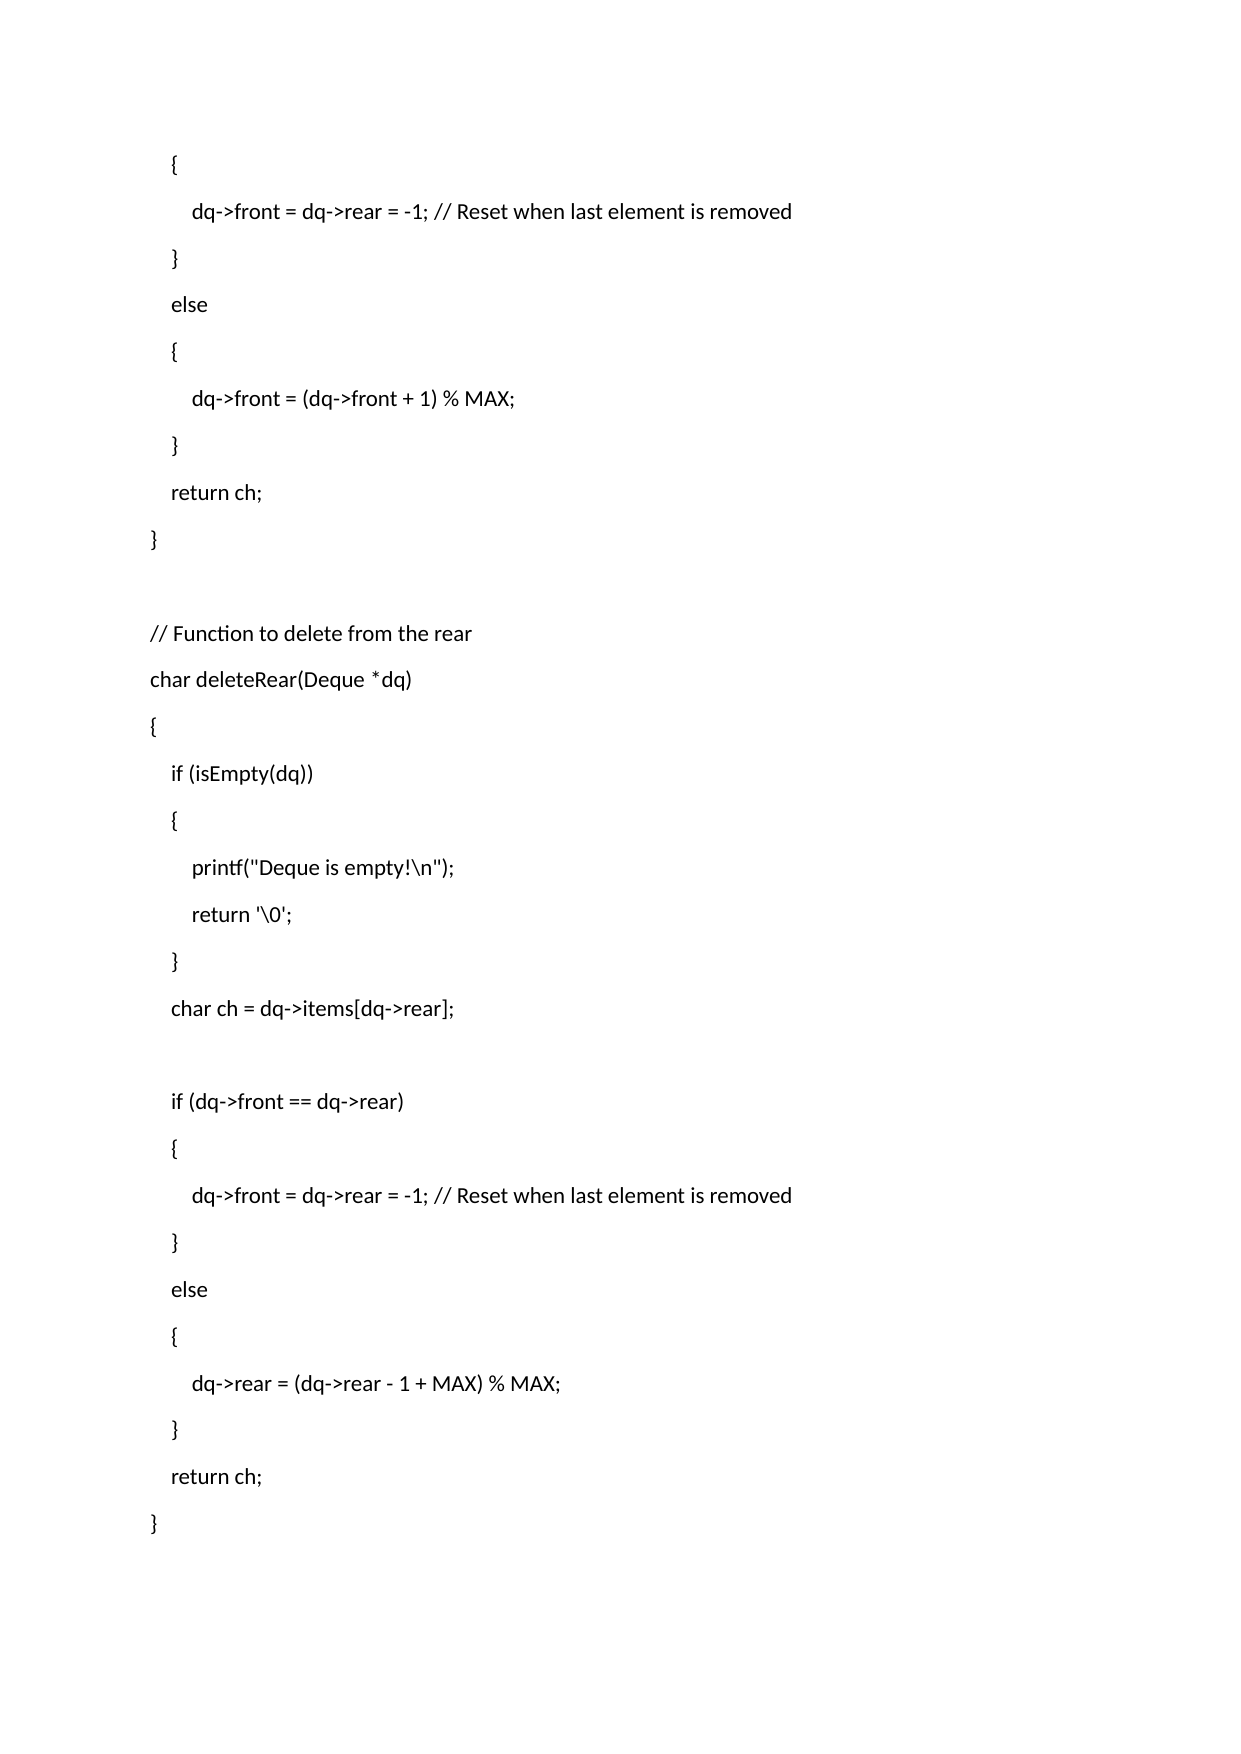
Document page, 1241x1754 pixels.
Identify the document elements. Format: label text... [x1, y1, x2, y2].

text { [150, 1322, 1090, 1350]
text } [150, 244, 1090, 272]
text // Function to delete from the rear [150, 619, 1090, 647]
text dq->front = dq->rear = -1; // Reset when last element is removed [150, 1181, 1090, 1209]
text dq->rear = (dq->rear - 1 + MAX) % MAX; [150, 1369, 1090, 1397]
text } [150, 1228, 1090, 1256]
text { [150, 712, 1090, 741]
text } [150, 525, 1090, 553]
text printf("Deque is empty!\n"); [150, 853, 1090, 881]
text } [150, 947, 1090, 975]
text if (dq->front == dq->rear) [150, 1087, 1090, 1116]
text } [150, 1416, 1090, 1444]
text char deleteRear(Deque *dq) [150, 666, 1090, 694]
text return ch; [150, 1462, 1090, 1491]
text else [150, 291, 1090, 319]
text char ch = dq->items[dq->rear]; [150, 994, 1090, 1022]
text } [150, 1509, 1090, 1537]
text dq->front = dq->rear = -1; // Reset when last element is removed [150, 197, 1090, 225]
text return '\0'; [150, 900, 1090, 928]
text dq->front = (dq->front + 1) % MAX; [150, 384, 1090, 412]
text } [150, 431, 1090, 459]
text { [150, 337, 1090, 366]
text if (isEmpty(dq)) [150, 759, 1090, 787]
text else [150, 1275, 1090, 1303]
text { [150, 806, 1090, 834]
text { [150, 1134, 1090, 1162]
text return ch; [150, 478, 1090, 506]
text { [150, 150, 1090, 178]
